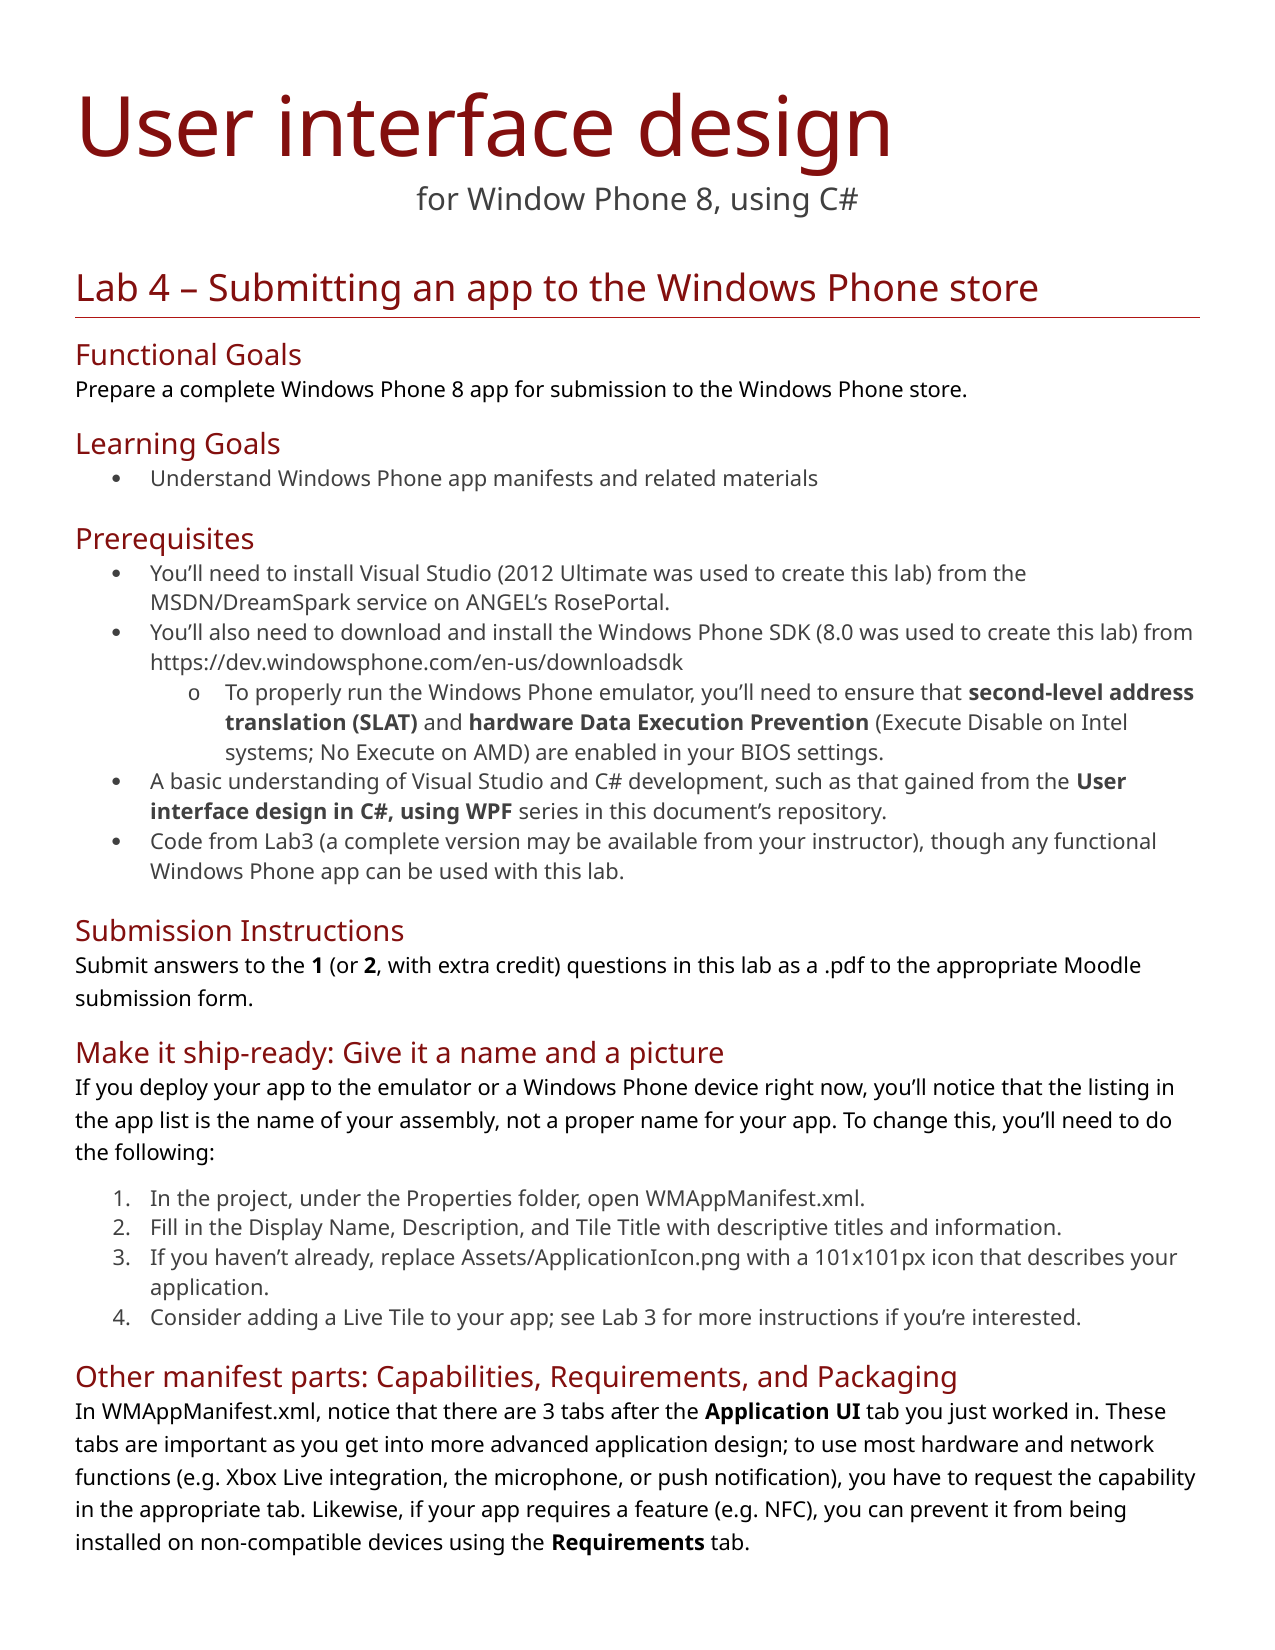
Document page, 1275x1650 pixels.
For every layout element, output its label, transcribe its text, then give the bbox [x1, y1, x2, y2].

list Consider adding a Live Tile to your app; see Lab 3 for more instructions if you’re interested. [112, 1302, 1200, 1332]
subtitle Prerequisites [75, 518, 1200, 558]
list A basic understanding of Visual Studio and C# development, such as that gained from the User interface design in C#, using WPF series in this document’s repository. [112, 766, 1200, 826]
subtitle Make it ship-ready: Give it a name and a picture [75, 1032, 1200, 1072]
text In WMAppManifest.xml, notice that there are 3 tabs after the Application UI tab you just worked in. These tabs are important as you get into more advanced application design; to use most hardware and network functions (e.g. Xbox Live integration, the microphone, or push notification), you have to request the capability in the appropriate tab. Likewise, if your app requires a feature (e.g. NFC), you can prevent it from being installed on non-compatible devices using the Requirements tab. [75, 1396, 1200, 1557]
text Prepare a complete Windows Phone 8 app for submission to the Windows Phone store. [75, 374, 1200, 404]
list Understand Windows Phone app manifests and related materials [112, 463, 1200, 493]
list In the project, under the Properties folder, open WMAppManifest.xml. [112, 1183, 1200, 1212]
list You’ll also need to download and install the Windows Phone SDK (8.0 was used to create this lab) from https://dev.windowsphone.com/en-us/downloadsdk [112, 617, 1200, 677]
subtitle Learning Goals [75, 423, 1200, 463]
subtitle Lab 4 – Submitting an app to the Windows Phone store [75, 261, 1200, 317]
subtitle Functional Goals [75, 334, 1200, 374]
list If you haven’t already, replace Assets/ApplicationIcon.png with a 101x101px icon that describes your application. [112, 1242, 1200, 1302]
subtitle Other manifest parts: Capabilities, Requirements, and Packaging [75, 1357, 1200, 1396]
text Submit answers to the 1 (or 2, with extra credit) questions in this lab as a .pdf to the appropriate Moodle submission form. [75, 950, 1200, 1013]
subtitle Submission Instructions [75, 911, 1200, 950]
list To properly run the Windows Phone emulator, you’ll need to ensure that second-level address translation (SLAT) and hardware Data Execution Prevention (Execute Disable on Intel systems; No Execute on AMD) are enabled in your BIOS settings. [187, 677, 1200, 766]
list Fill in the Display Name, Description, and Tile Title with descriptive titles and information. [112, 1212, 1200, 1242]
list You’ll need to install Visual Studio (2012 Ultimate was used to create this lab) from the MSDN/DreamSpark service on ANGEL’s RosePortal. [112, 558, 1200, 617]
text If you deploy your app to the emulator or a Windows Phone device right now, you’ll notice that the listing in the app list is the name of your assembly, not a proper name for your app. To change this, you’ll need to do the following: [75, 1072, 1200, 1167]
subtitle for Window Phone 8, using C# [75, 177, 1200, 220]
list Code from Lab3 (a complete version may be available from your instructor), though any functional Windows Phone app can be used with this lab. [112, 826, 1200, 886]
title User interface design [75, 75, 1200, 177]
